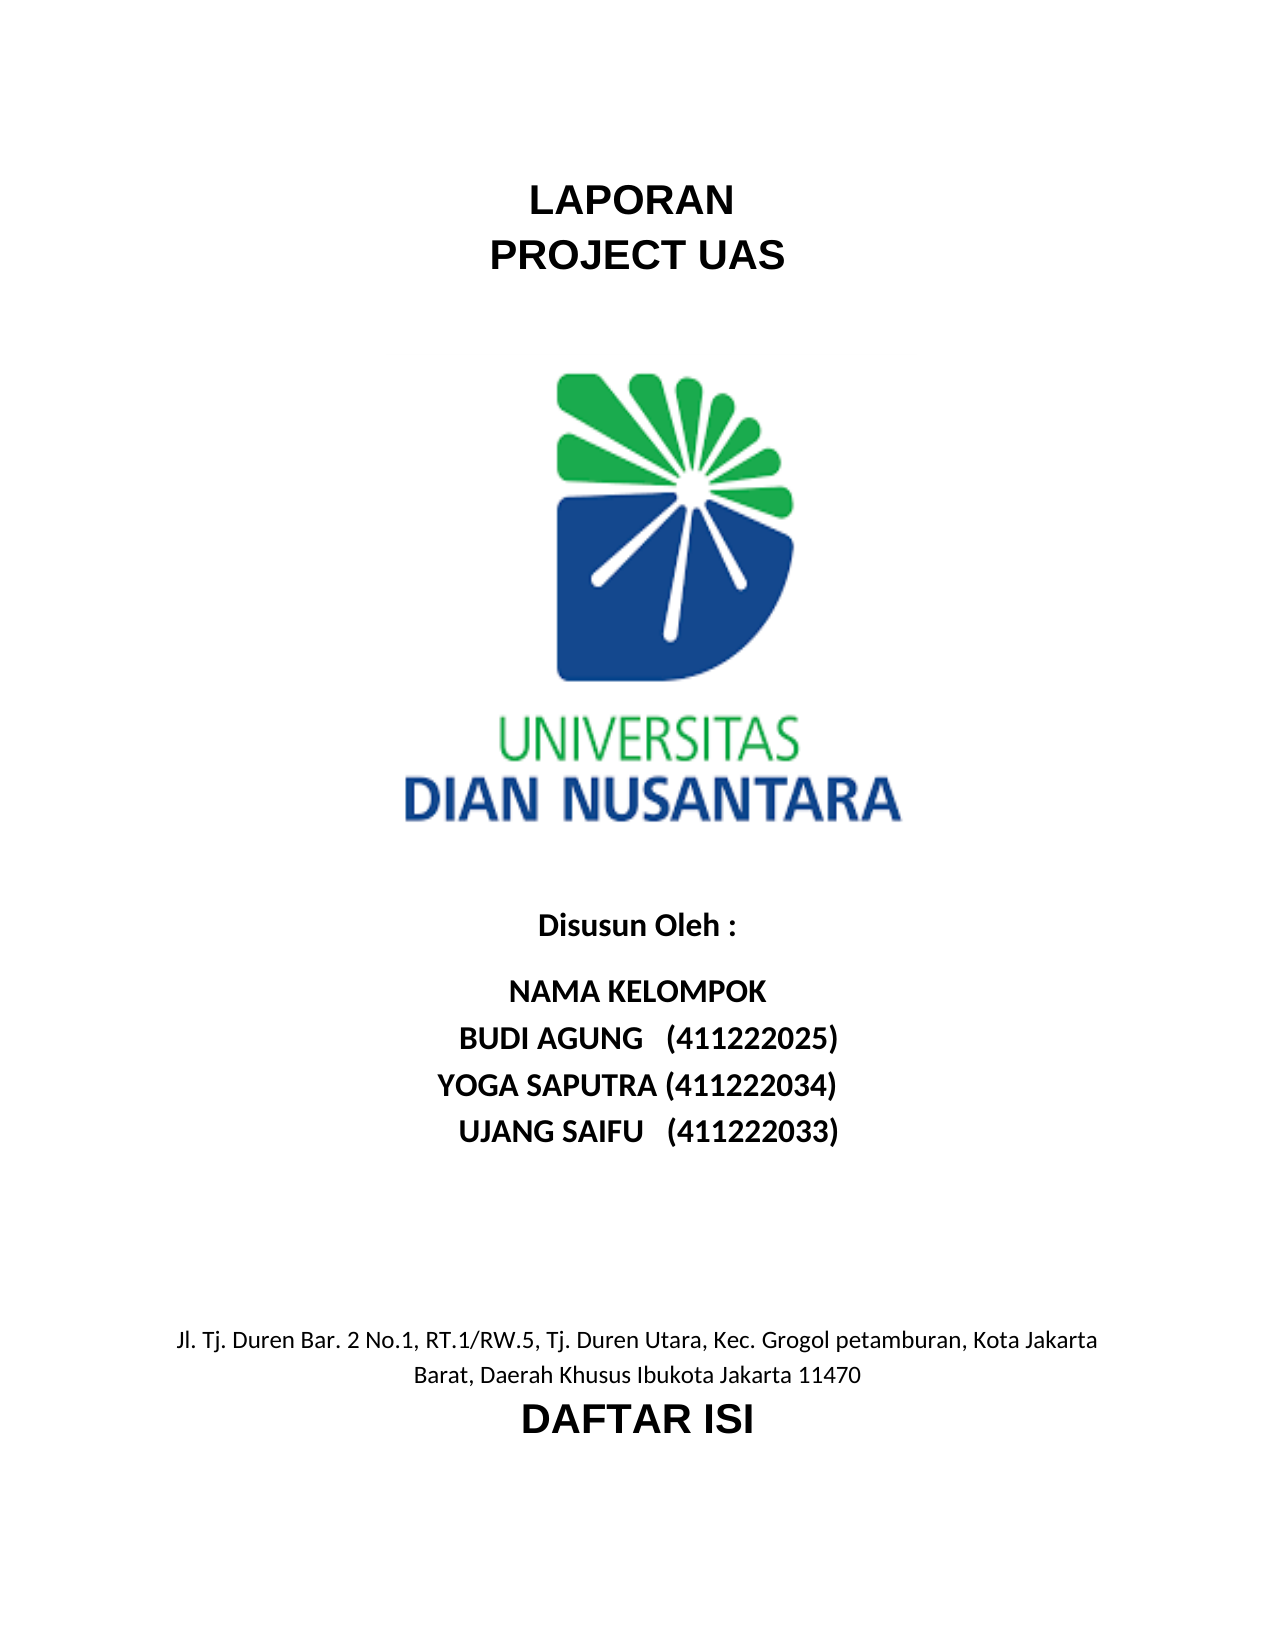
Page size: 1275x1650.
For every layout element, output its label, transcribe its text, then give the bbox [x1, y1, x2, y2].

text YOGA SAPUTRA (411222034) [150, 1063, 1125, 1104]
subtitle DAFTAR ISI [150, 1394, 1125, 1442]
text BUDI AGUNG (411222025) [150, 1017, 1125, 1057]
text NAMA KELOMPOK [150, 970, 1125, 1011]
text Jl. Tj. Duren Bar. 2 No.1, RT.1/RW.5, Tj. Duren Utara, Kec. Grogol petamburan, Kota Jakarta Barat, Daerah Khusus Ibukota Jakarta 11470 [150, 1324, 1125, 1390]
subtitle LAPORAN PROJECT UAS [150, 175, 1125, 278]
text UJANG SAIFU (411222033) [150, 1110, 1125, 1151]
picture [386, 353, 918, 839]
text Disusun Oleh : [150, 904, 1125, 945]
